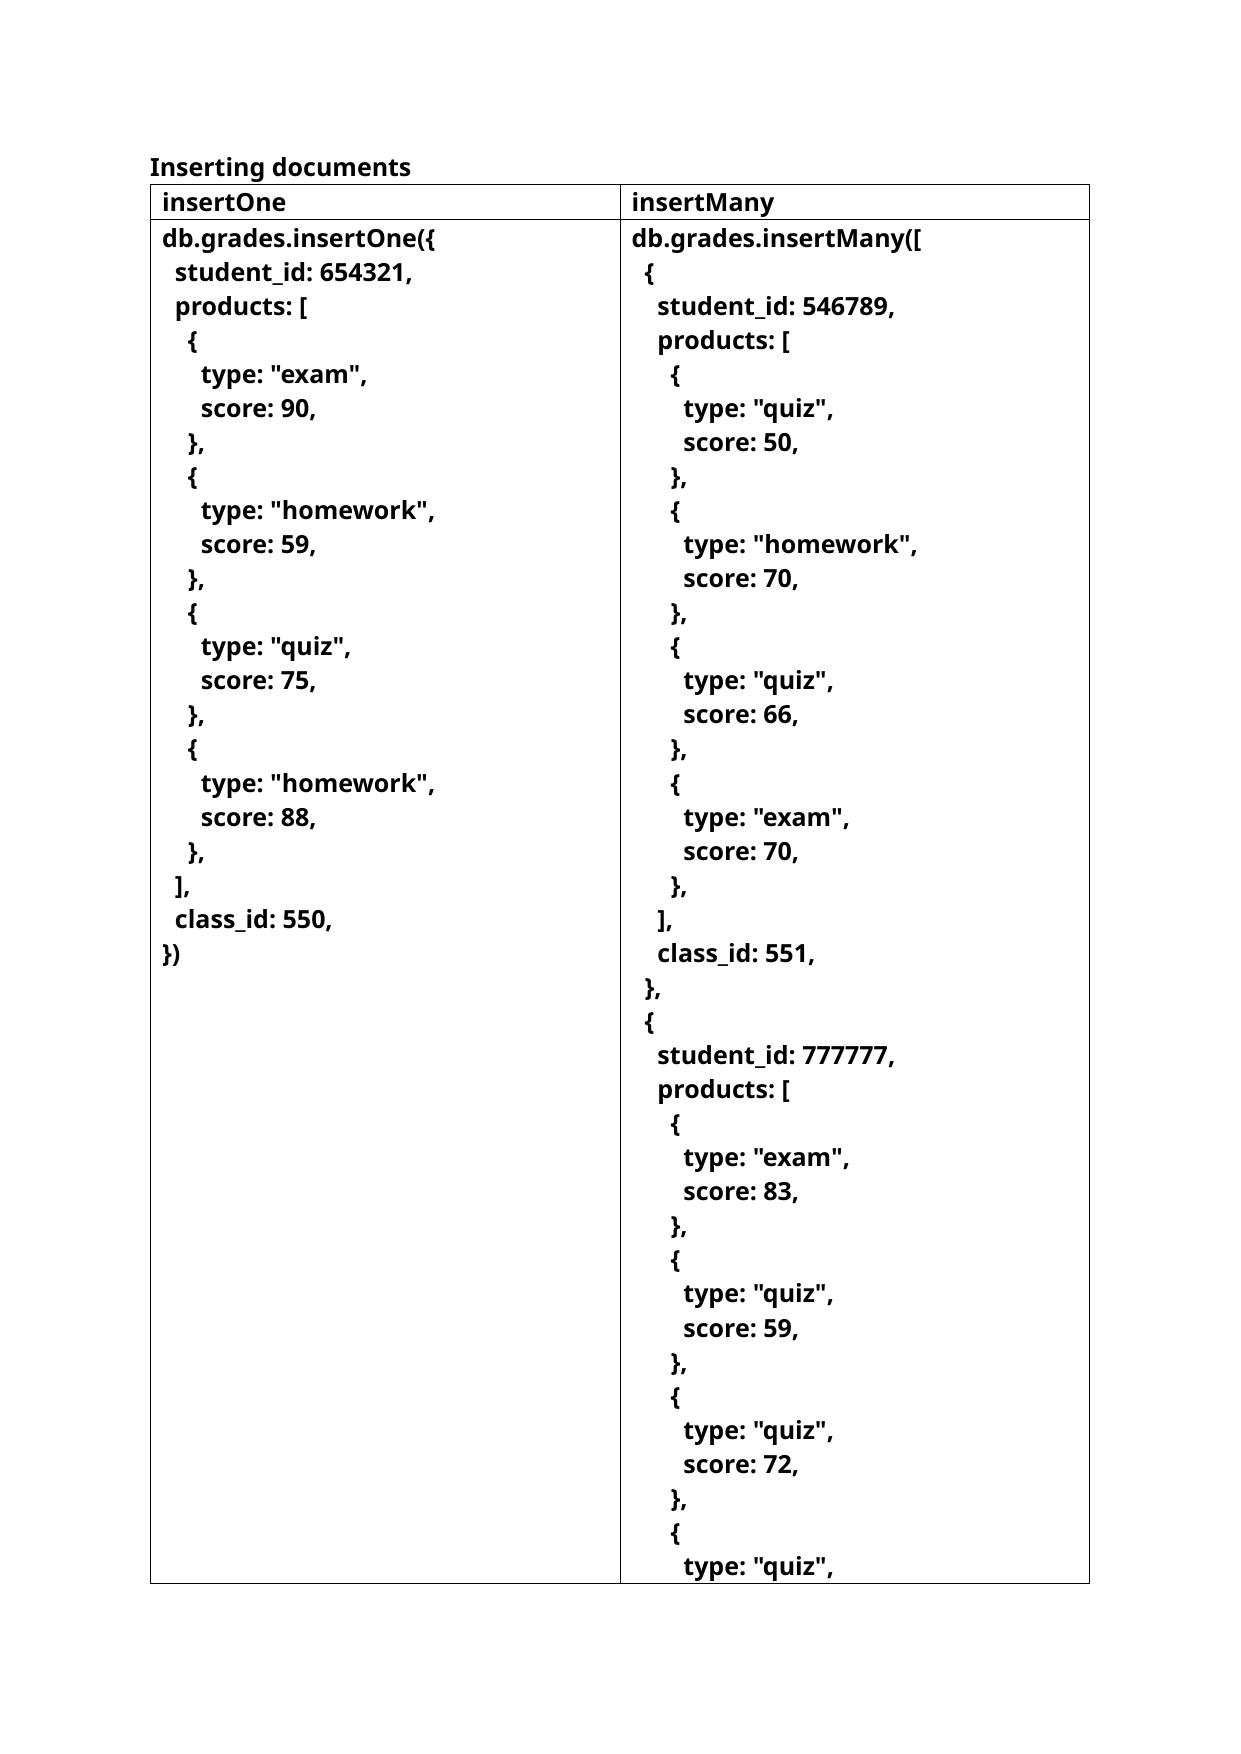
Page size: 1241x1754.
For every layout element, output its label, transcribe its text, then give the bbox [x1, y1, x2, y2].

table_header insertOne [151, 185, 620, 219]
table_header insertMany [621, 185, 1089, 219]
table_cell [151, 220, 620, 1583]
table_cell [621, 220, 1089, 1583]
text Inserting documents [150, 150, 1090, 184]
